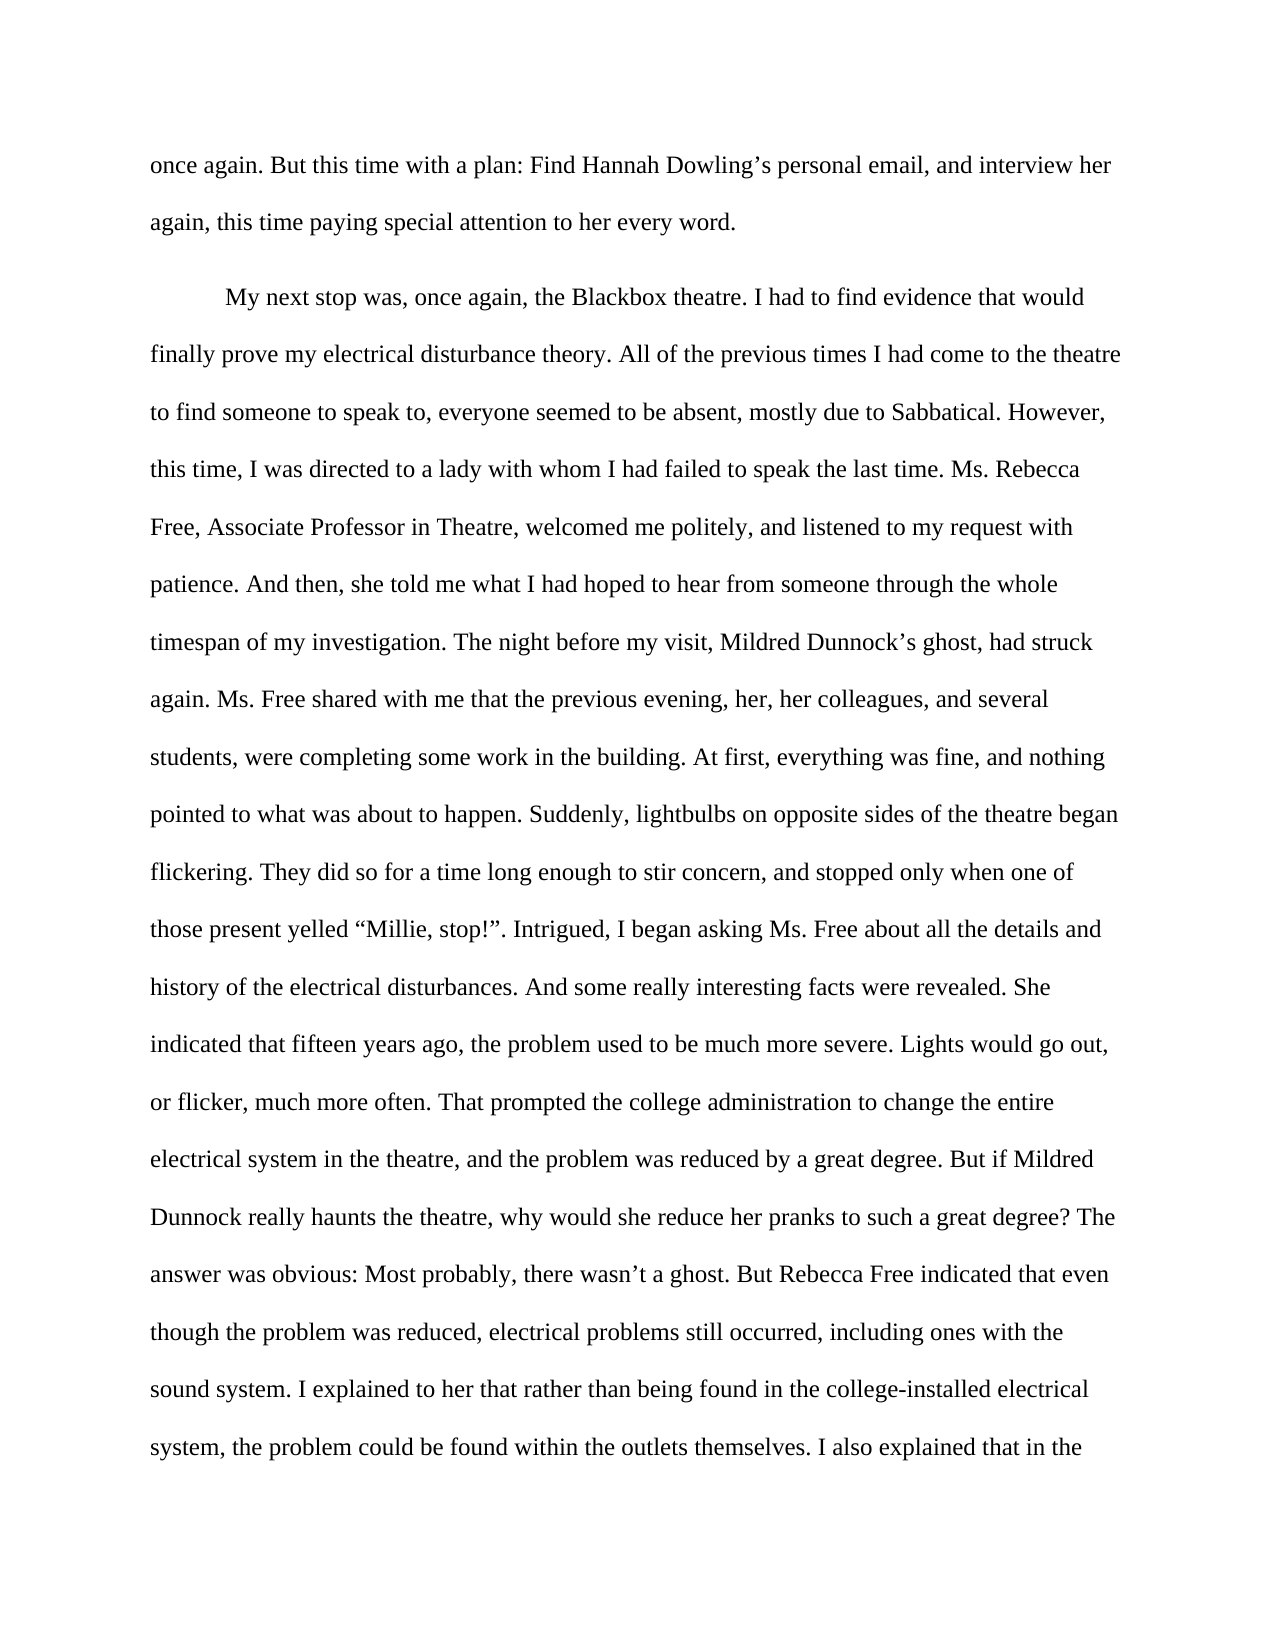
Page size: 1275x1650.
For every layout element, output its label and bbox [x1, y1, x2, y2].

text [150, 282, 1125, 1460]
text [150, 150, 1125, 236]
